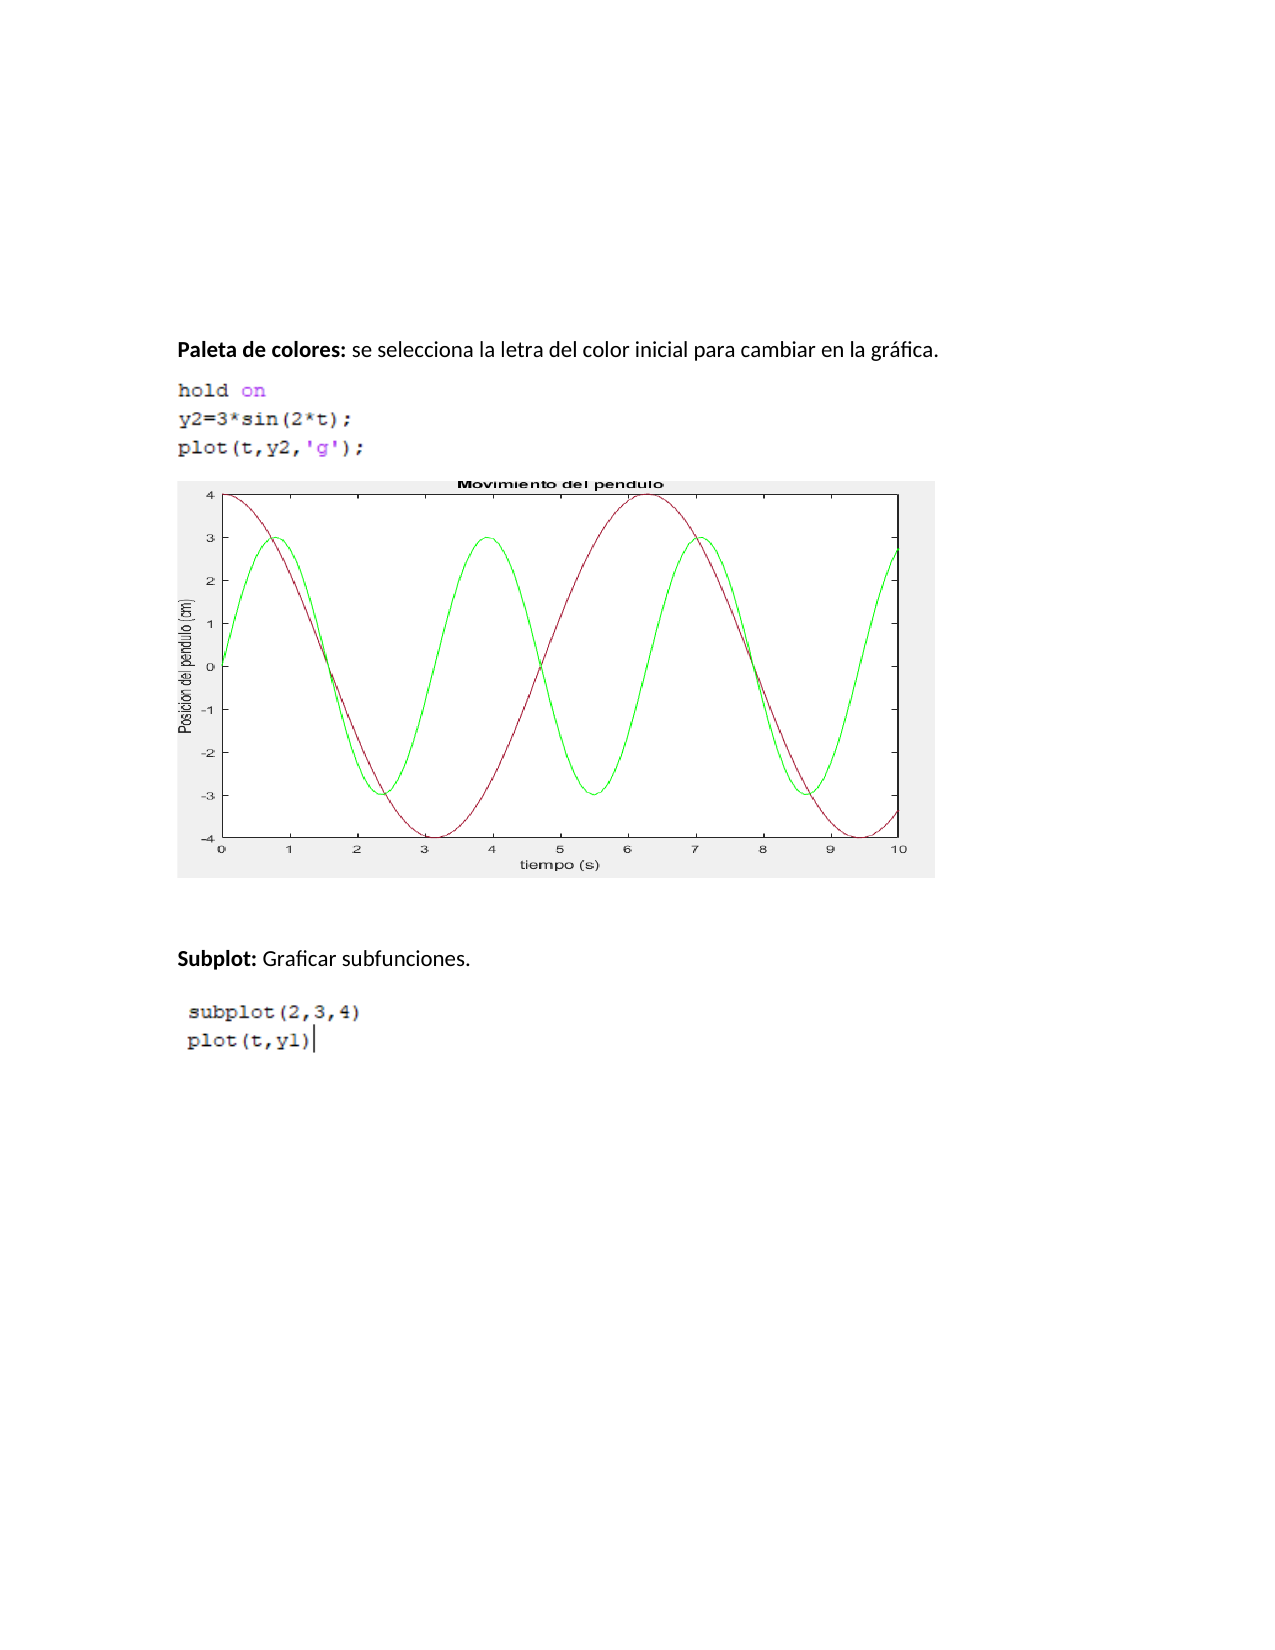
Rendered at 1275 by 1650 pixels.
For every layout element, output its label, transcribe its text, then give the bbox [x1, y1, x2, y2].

picture [177, 481, 935, 878]
text Subplot: Graficar subfunciones. [177, 944, 1098, 972]
text Paleta de colores: se selecciona la letra del color inicial para cambiar en la gráfica. [177, 335, 1098, 363]
picture [177, 990, 403, 1078]
picture [177, 382, 379, 479]
